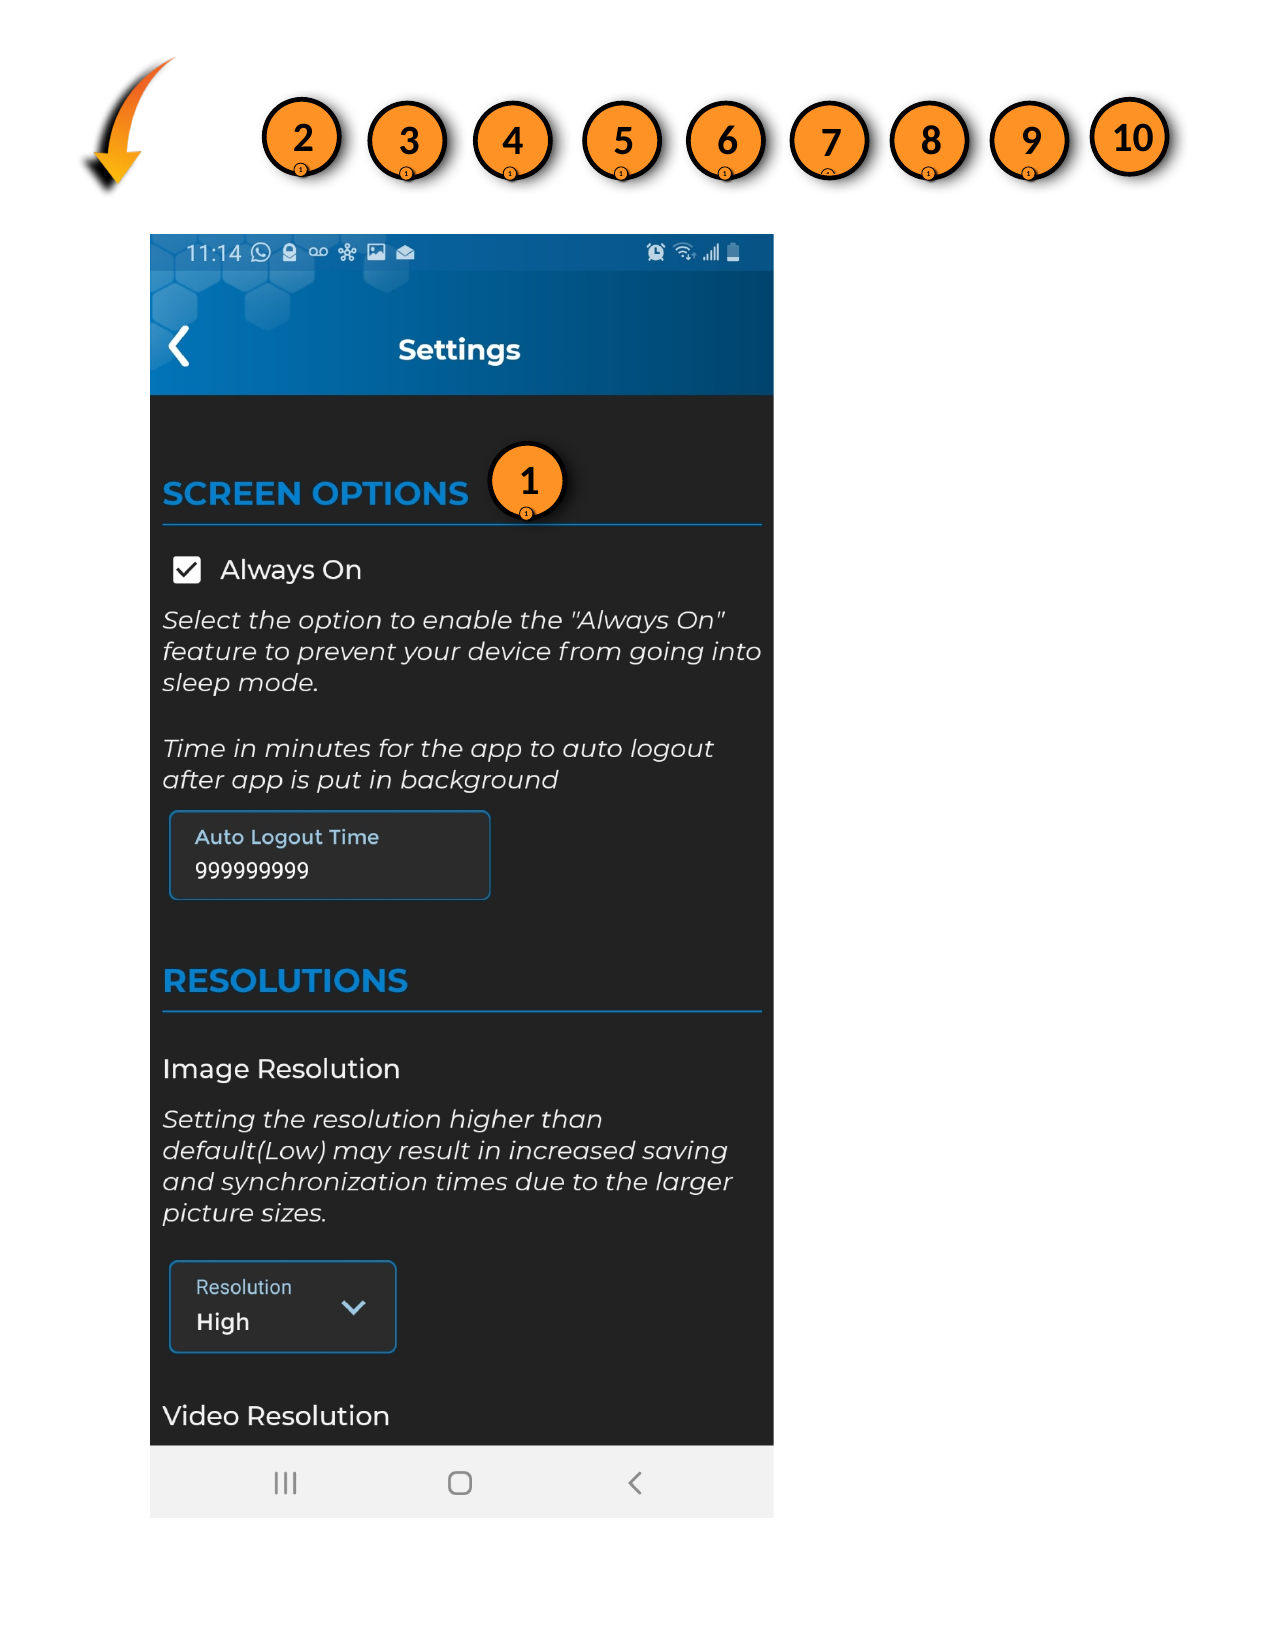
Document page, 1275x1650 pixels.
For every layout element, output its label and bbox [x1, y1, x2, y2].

picture [150, 234, 774, 1518]
picture [94, 57, 176, 184]
